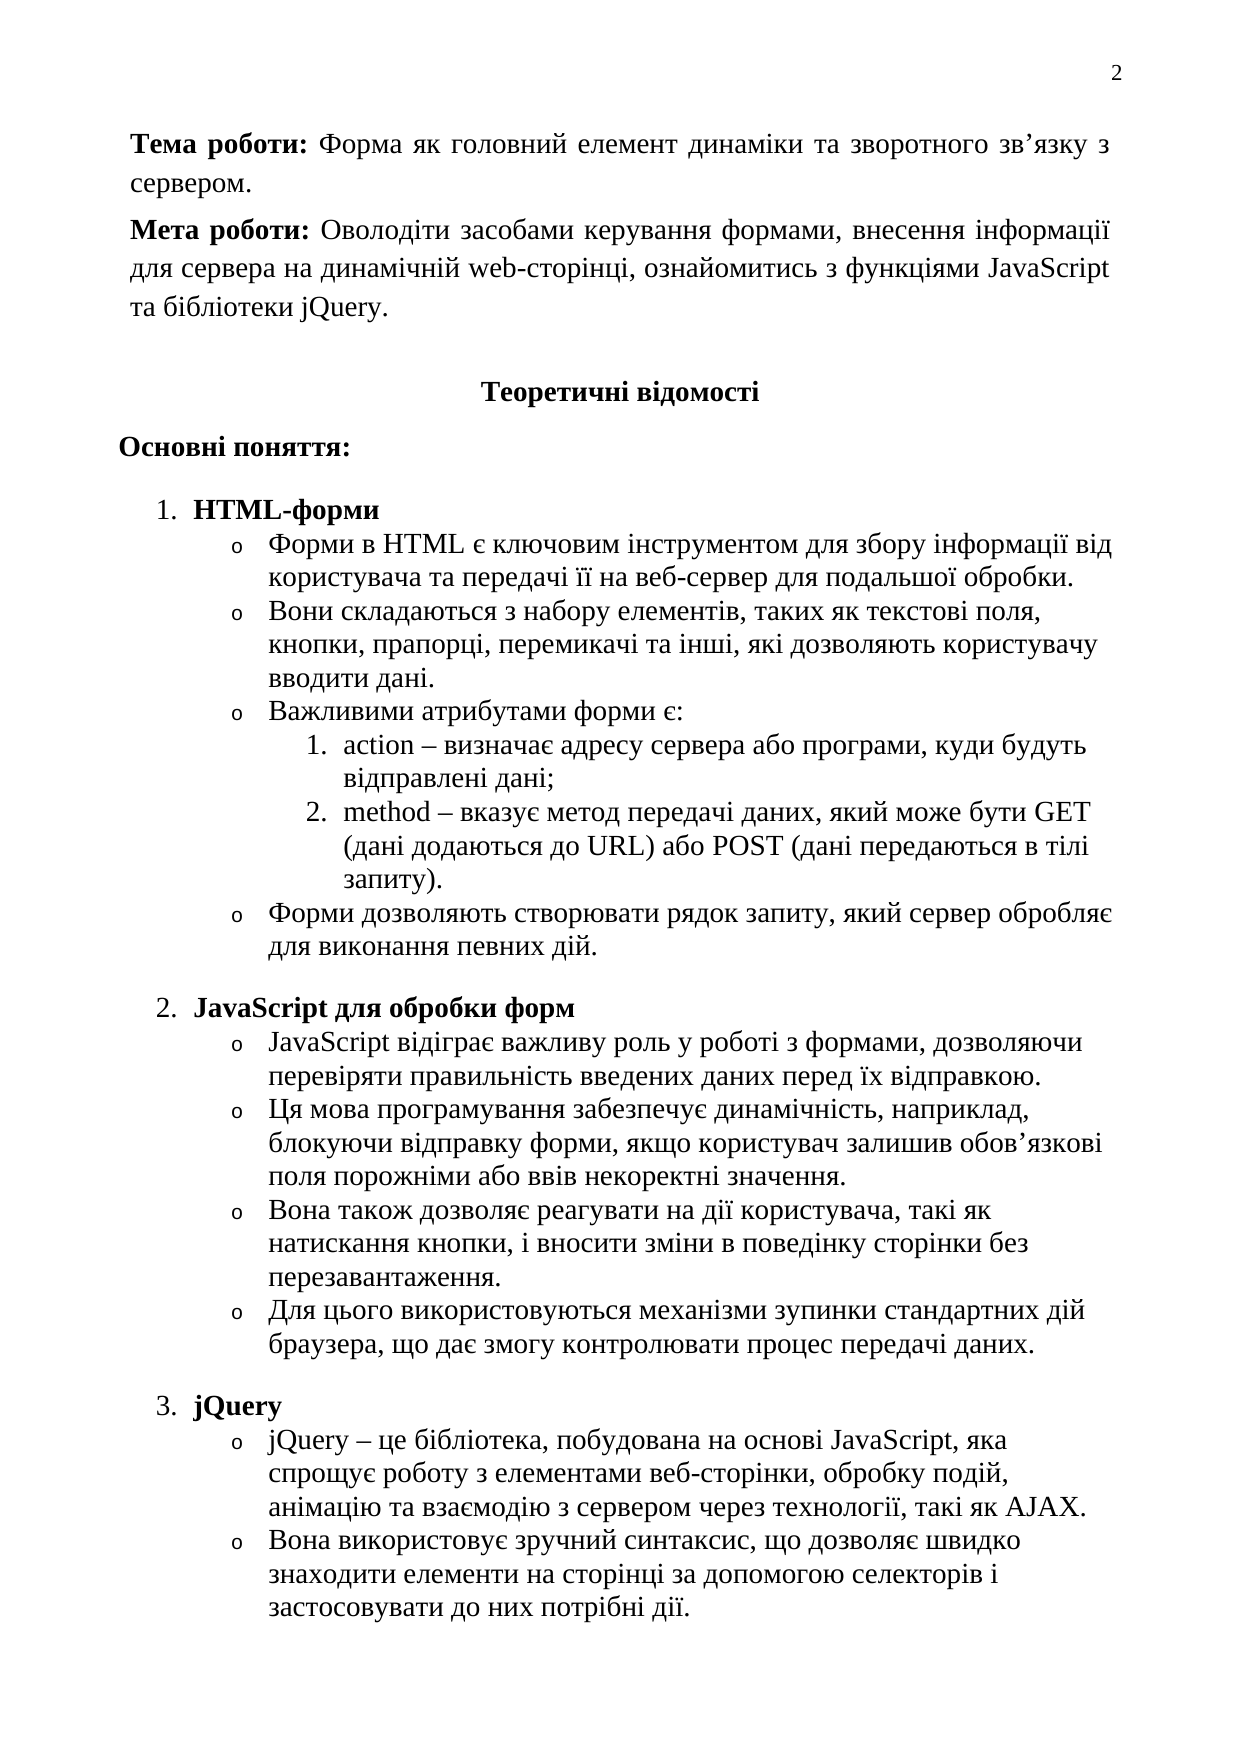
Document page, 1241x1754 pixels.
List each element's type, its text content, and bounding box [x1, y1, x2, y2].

list method – вказує метод передачі даних, який може бути GET (дані додаються до URL) або POST (дані передаються в тілі запиту). [306, 940, 1122, 1041]
list Важливими атрибутами форми є: [231, 781, 1122, 814]
list Форми в HTML є ключовим інструментом для збору інформації від користувача та передачі її на веб-сервер для подальшої обробки. [231, 555, 1122, 622]
subtitle Теоретичні відомості [118, 374, 1122, 408]
text Мета роботи: Оволодіти засобами керування формами, внесення інформації для сервера на динамічній web-сторінці, ознайомитись з функціями JavaScript та бібліотеки jQuery. [130, 212, 1110, 322]
list Форми дозволяють створювати рядок запиту, який сервер обробляє для виконання певних дій. [231, 1070, 1122, 1166]
list action – визначає адресу сервера або програми, куди будуть відправлені дані; [306, 844, 1122, 911]
list HTML-форми [156, 492, 1122, 526]
list Ця мова програмування забезпечує динамічність, наприклад, блокуючи відправку форми, якщо користувач залишив обов’язкові поля порожніми або ввів некоректні значення. [231, 1354, 1122, 1454]
list Вони складаються з набору елементів, таких як текстові поля, кнопки, прапорці, перемикачі та інші, які дозволяють користувачу вводити дані. [231, 651, 1122, 752]
text Тема роботи: Форма як головний елемент динаміки та зворотного зв’язку з сервером. [130, 126, 1110, 198]
text Основні поняття: [118, 429, 1122, 463]
list JavaScript відіграє важливу роль у роботі з формами, дозволяючи перевіряти правильність введених даних перед їх відправкою. [231, 1257, 1122, 1324]
list JavaScript для обробки форм [156, 1195, 1122, 1228]
list Вона також дозволяє реагувати на дії користувача, такі як натискання кнопки, і вносити зміни в поведінку сторінки без перезавантаження. [231, 1483, 1122, 1584]
